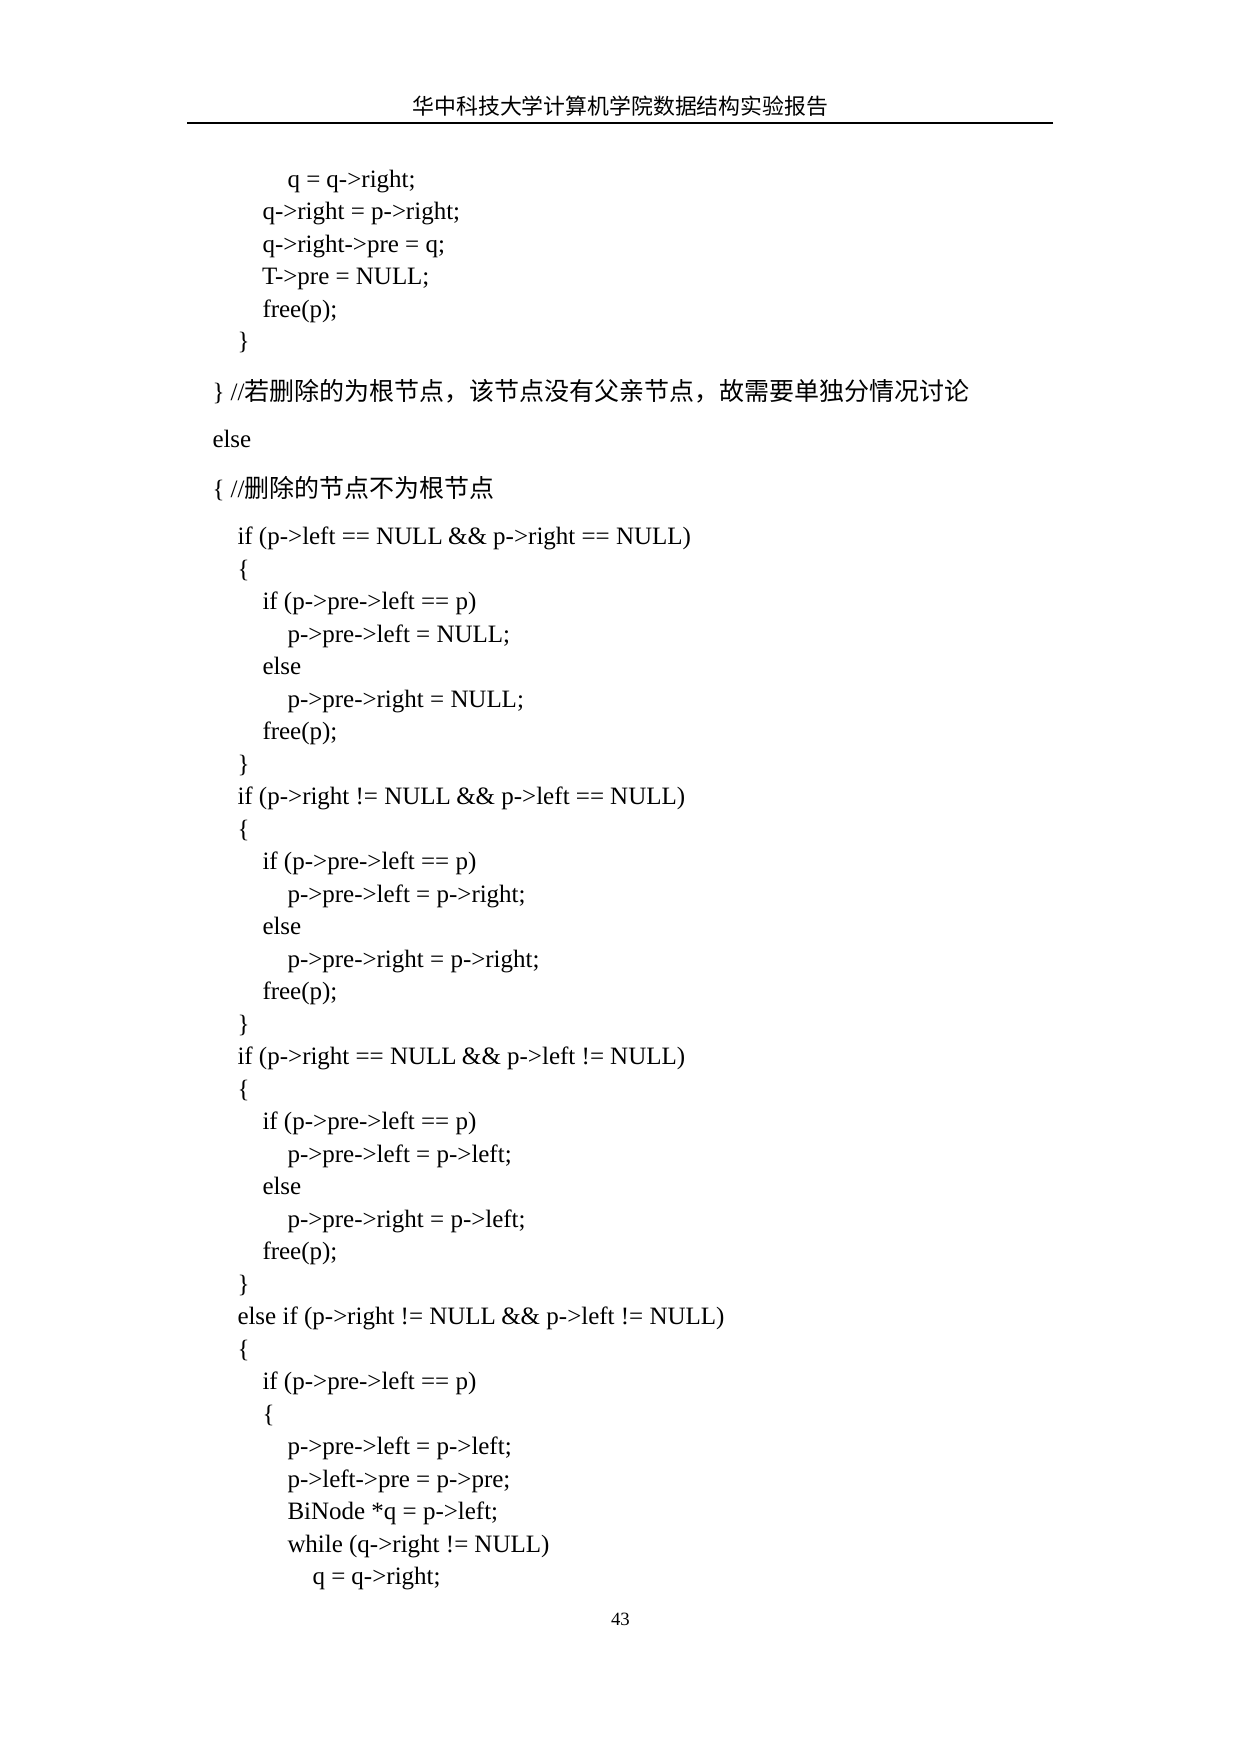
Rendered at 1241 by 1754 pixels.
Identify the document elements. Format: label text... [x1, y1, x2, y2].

text T->pre = NULL; [187, 259, 1053, 292]
text p->pre->left = p->left; [187, 1429, 1053, 1462]
text if (p->pre->left == p) [187, 1364, 1053, 1397]
text if (p->pre->left == p) [187, 844, 1053, 877]
text } [187, 1007, 1053, 1039]
text { [187, 552, 1053, 584]
text free(p); [187, 292, 1053, 324]
text } [187, 747, 1053, 779]
text { [187, 812, 1053, 844]
text q = q->right; [187, 1559, 1053, 1592]
text if (p->left == NULL && p->right == NULL) [187, 519, 1053, 552]
text } //若删除的为根节点，该节点没有父亲节点，故需要单独分情况讨论 [187, 357, 1053, 422]
text if (p->right == NULL && p->left != NULL) [187, 1039, 1053, 1072]
text free(p); [187, 1234, 1053, 1267]
text free(p); [187, 714, 1053, 747]
text free(p); [187, 974, 1053, 1007]
text p->pre->left = p->right; [187, 877, 1053, 909]
text while (q->right != NULL) [187, 1527, 1053, 1559]
text p->pre->right = p->right; [187, 942, 1053, 974]
text BiNode *q = p->left; [187, 1494, 1053, 1527]
text { [187, 1397, 1053, 1429]
text q->right = p->right; [187, 194, 1053, 227]
text { [187, 1072, 1053, 1104]
text else [187, 909, 1053, 942]
text } [187, 1267, 1053, 1299]
text if (p->right != NULL && p->left == NULL) [187, 779, 1053, 812]
text else [187, 1169, 1053, 1202]
text else [187, 422, 1053, 454]
text p->left->pre = p->pre; [187, 1462, 1053, 1494]
text q = q->right; [187, 162, 1053, 194]
text if (p->pre->left == p) [187, 584, 1053, 617]
text if (p->pre->left == p) [187, 1104, 1053, 1137]
text } [187, 324, 1053, 357]
text p->pre->left = NULL; [187, 617, 1053, 649]
text p->pre->right = NULL; [187, 682, 1053, 714]
text { [187, 1332, 1053, 1364]
text else if (p->right != NULL && p->left != NULL) [187, 1299, 1053, 1332]
text else [187, 649, 1053, 682]
text q->right->pre = q; [187, 227, 1053, 259]
text p->pre->right = p->left; [187, 1202, 1053, 1234]
text p->pre->left = p->left; [187, 1137, 1053, 1169]
text { //删除的节点不为根节点 [187, 454, 1053, 519]
